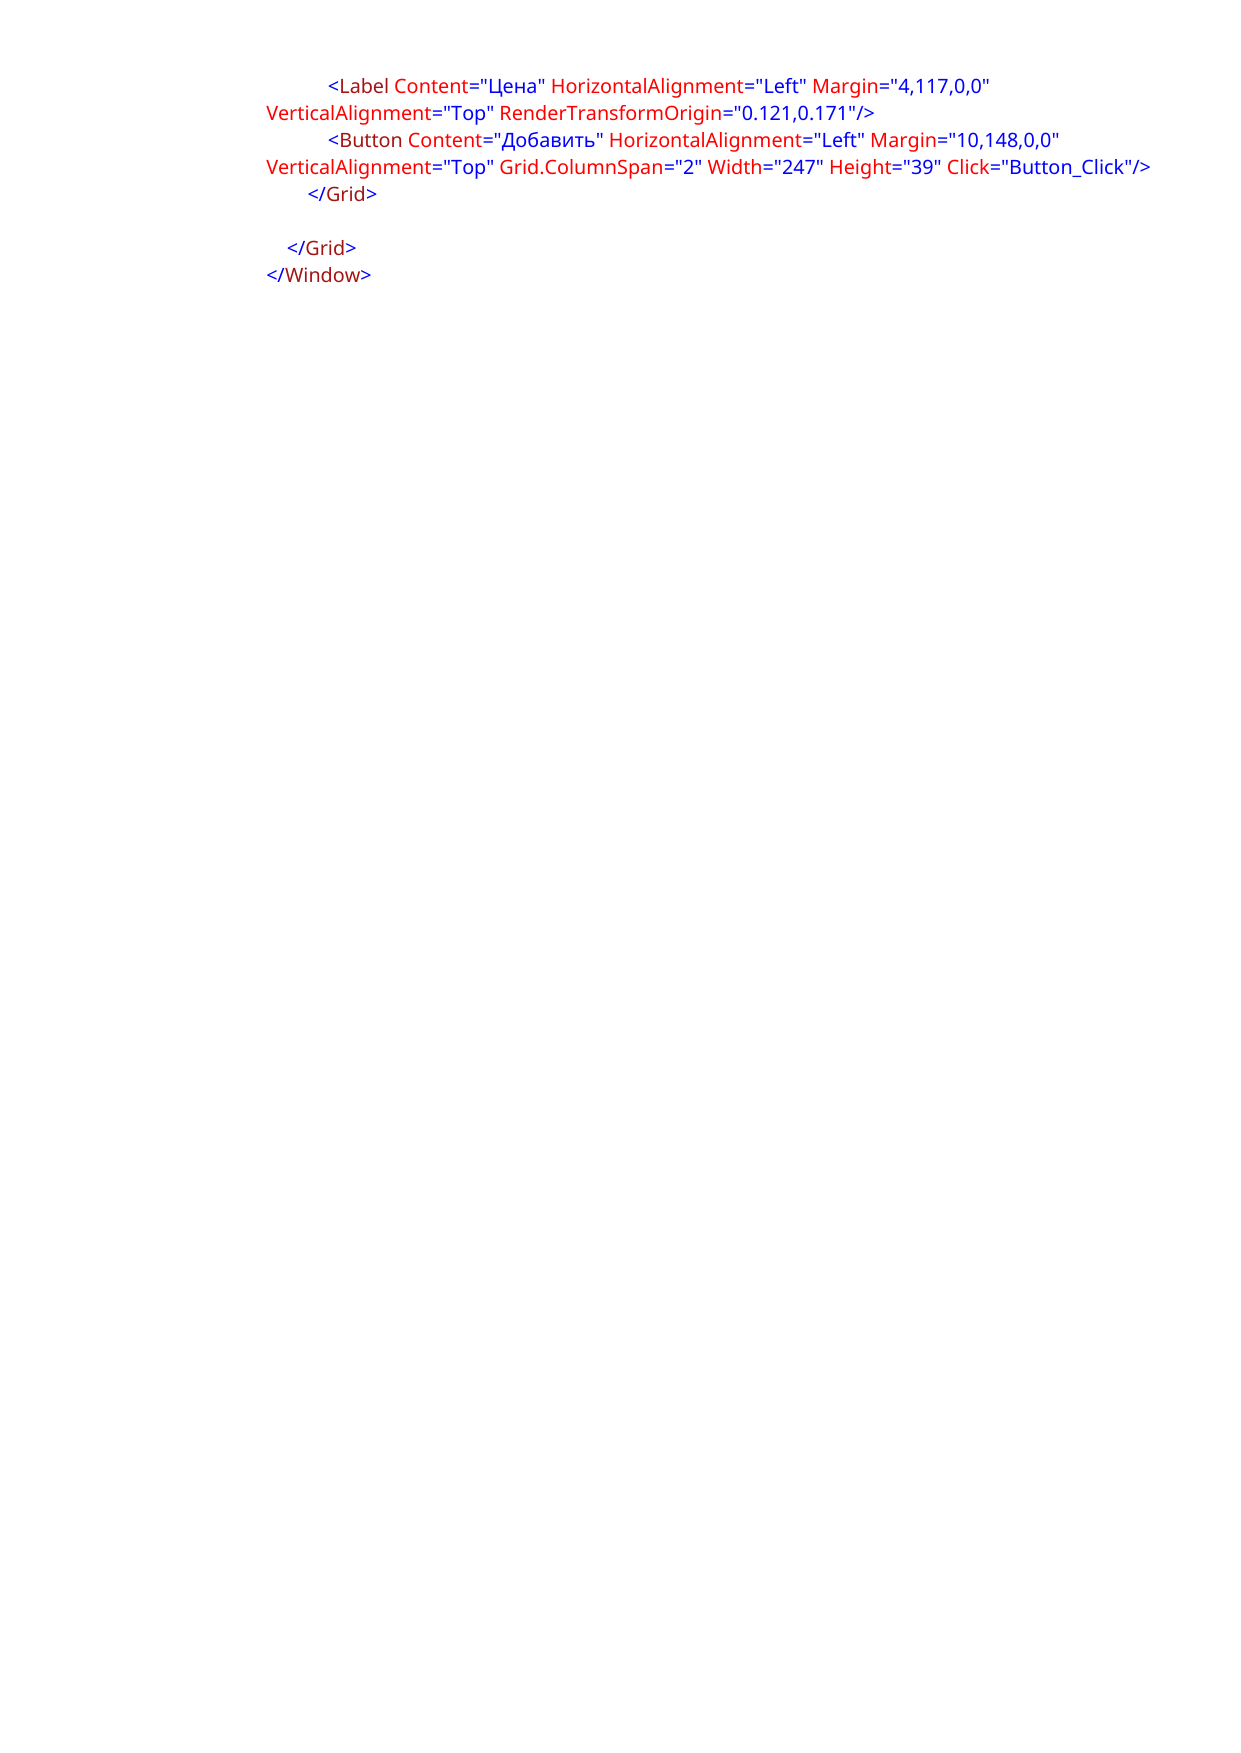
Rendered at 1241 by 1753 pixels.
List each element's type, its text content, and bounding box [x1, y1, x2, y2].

text </Grid> [266, 234, 1158, 261]
text </Grid> [266, 180, 1158, 207]
text <Button Content="Добавить" HorizontalAlignment="Left" Margin="10,148,0,0" VerticalAlignment="Top" Grid.ColumnSpan="2" Width="247" Height="39" Click="Button_Click"/> [266, 126, 1158, 180]
text <Label Content="Цена" HorizontalAlignment="Left" Margin="4,117,0,0" VerticalAlignment="Top" RenderTransformOrigin="0.121,0.171"/> [266, 72, 1158, 126]
text </Window> [266, 261, 1158, 288]
